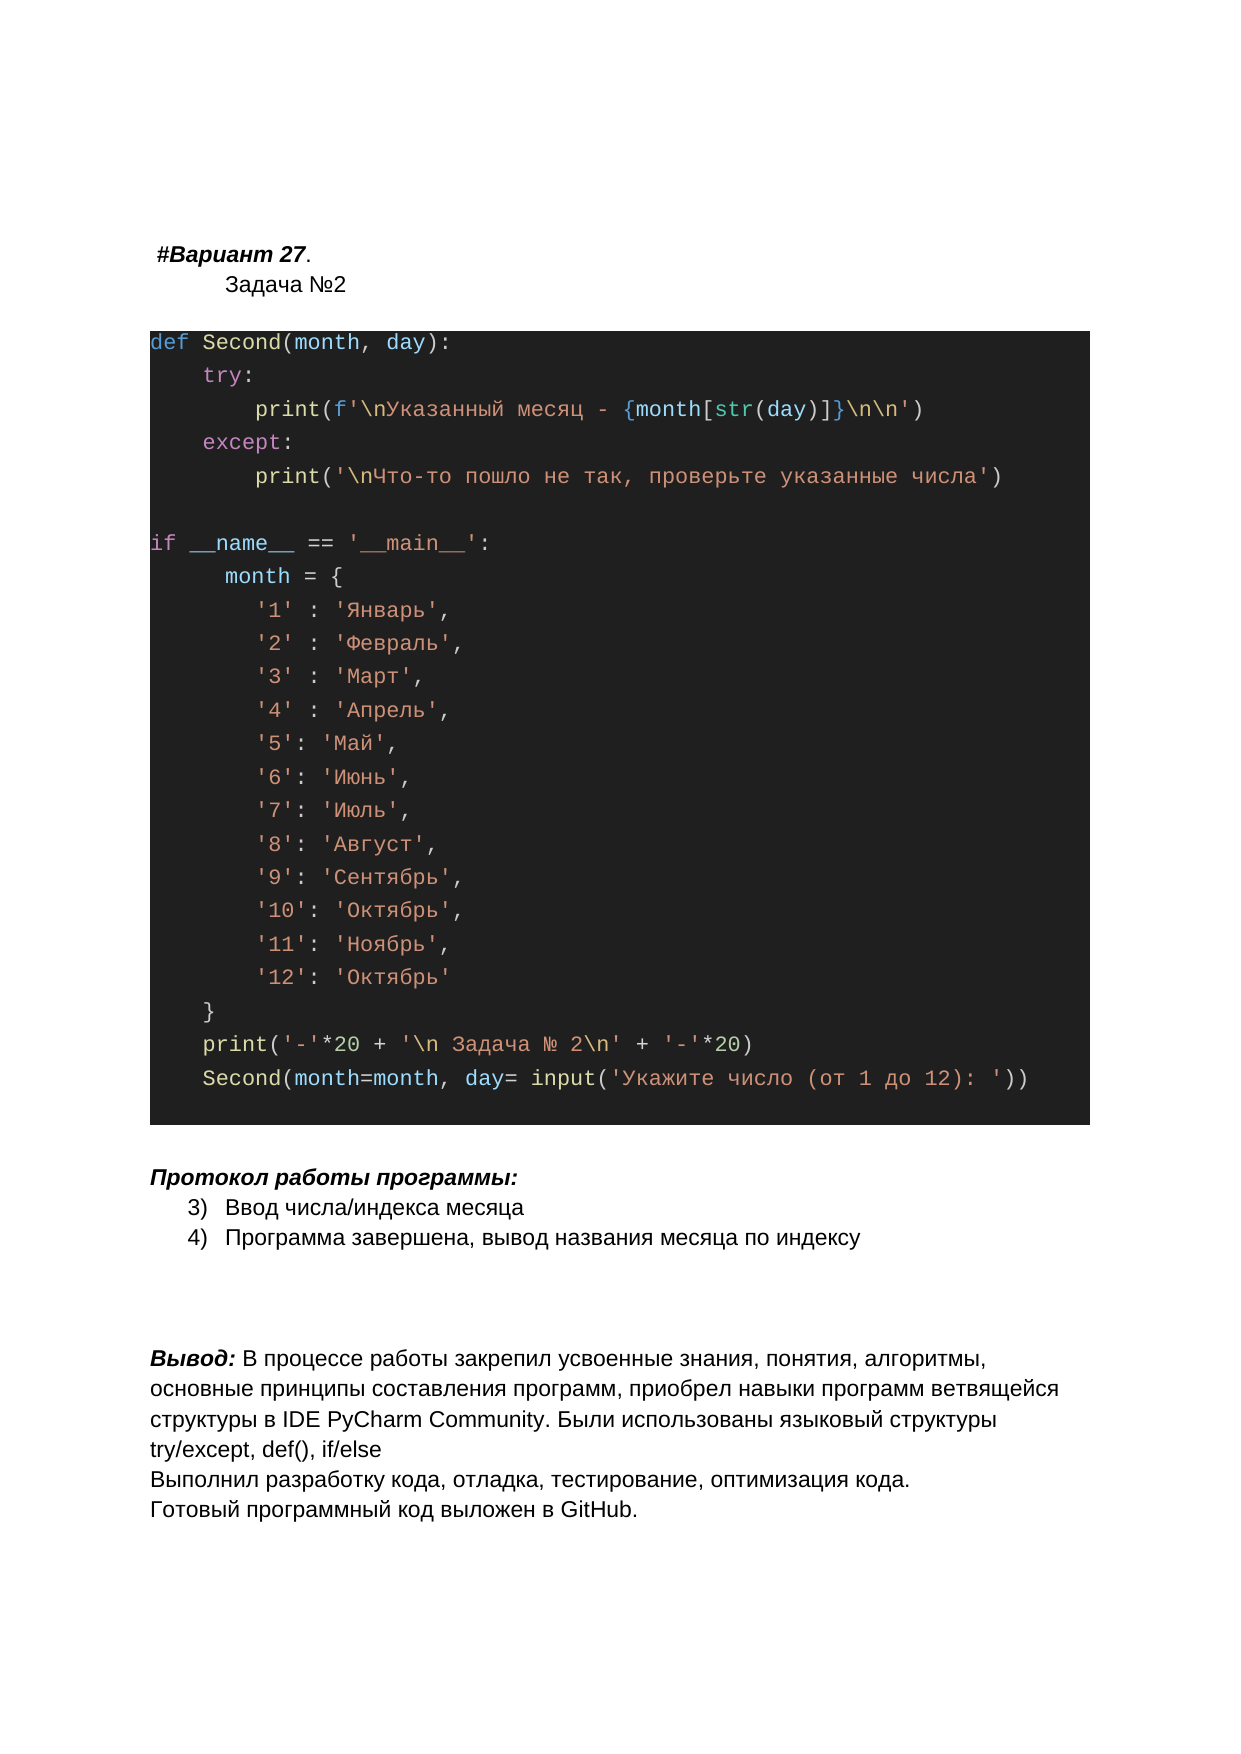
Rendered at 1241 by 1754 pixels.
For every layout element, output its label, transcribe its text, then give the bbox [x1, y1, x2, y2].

text def Second(month, day): [150, 331, 1090, 356]
text if __name__ == '__main__': [150, 532, 1090, 557]
text Выполнил разработку кода, отладка, тестирование, оптимизация кода. [150, 1466, 1090, 1492]
text } [150, 1000, 1090, 1025]
text Готовый программный код выложен в GitHub. [150, 1496, 1090, 1523]
text Second(month=month, day= input('Укажите число (от 1 до 12): ')) [150, 1067, 1090, 1092]
text Задача №2 [150, 271, 1090, 297]
text '5': 'Май', [150, 732, 1090, 757]
text '1' : 'Январь', [150, 599, 1090, 623]
text except: [150, 432, 1090, 456]
text '2' : 'Февраль', [150, 632, 1090, 657]
list Ввод числа/индекса месяца [187, 1194, 1090, 1221]
text '9': 'Сентябрь', [150, 866, 1090, 891]
text print(f'\nУказанный месяц - {month[str(day)]}\n\n') [150, 398, 1090, 423]
text '6': 'Июнь', [150, 766, 1090, 791]
text '8': 'Август', [150, 833, 1090, 858]
text try: [150, 365, 1090, 389]
text '10': 'Октябрь', [150, 900, 1090, 924]
text '11': 'Ноябрь', [150, 933, 1090, 958]
text #Вариант 27. [150, 241, 1090, 267]
text month = { [150, 565, 1090, 590]
text Вывод: В процессе работы закрепил усвоенные знания, понятия, алгоритмы, основные принципы составления программ, приобрел навыки программ ветвящейся структуры в IDE PyCharm Community. Были использованы языковый структуры try/except, def(), if/else [150, 1345, 1090, 1462]
text Протокол работы программы: [150, 1164, 1090, 1190]
text '4' : 'Апрель', [150, 699, 1090, 724]
text '7': 'Июль', [150, 799, 1090, 824]
text '3' : 'Март', [150, 666, 1090, 690]
text '12': 'Октябрь' [150, 967, 1090, 991]
text print('-'*20 + '\n Задача № 2\n' + '-'*20) [150, 1033, 1090, 1058]
text print('\nЧто-то пошло не так, проверьте указанные числа') [150, 465, 1090, 490]
list Программа завершена, вывод названия месяца по индексу [187, 1224, 1090, 1251]
